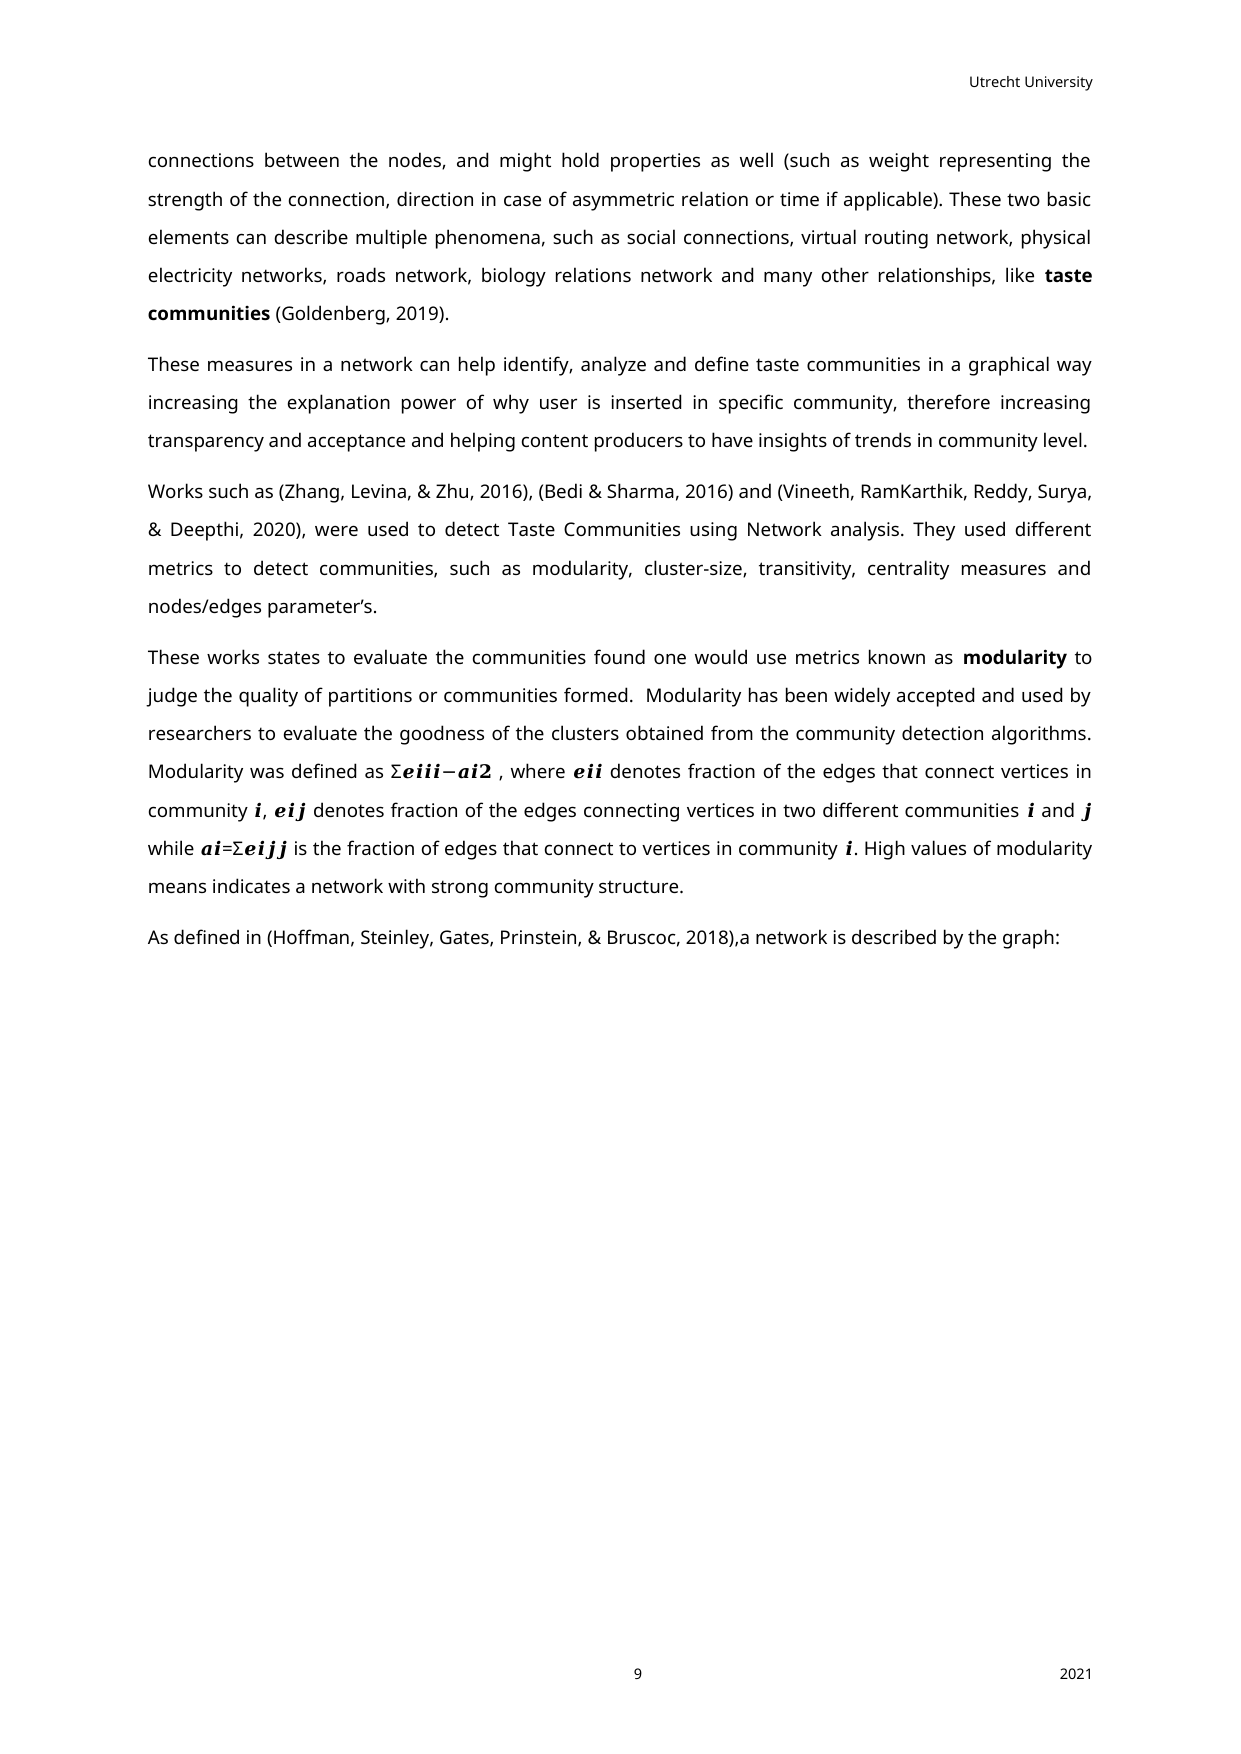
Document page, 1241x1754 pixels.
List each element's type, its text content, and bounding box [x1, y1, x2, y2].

text These works states to evaluate the communities found one would use metrics known as modularity to judge the quality of partitions or communities formed. Modularity has been widely accepted and used by researchers to evaluate the goodness of the clusters obtained from the community detection algorithms. Modularity was defined as Σ𝒆𝒊𝒊𝒊−𝒂𝒊𝟐 , where 𝒆𝒊𝒊 denotes fraction of the edges that connect vertices in community 𝒊, 𝒆𝒊𝒋 denotes fraction of the edges connecting vertices in two different communities 𝒊 and 𝒋 while 𝒂𝒊=Σ𝒆𝒊𝒋𝒋 is the fraction of edges that connect to vertices in community 𝒊. High values of modularity means indicates a network with strong community structure. [148, 644, 1092, 899]
text Works such as , and , were used to detect Taste Communities using Network analysis. They used different metrics to detect communities, such as modularity, cluster-size, transitivity, centrality measures and nodes/edges parameter’s. [148, 478, 1092, 619]
text As defined in ,a network is described by the graph: [148, 924, 1092, 949]
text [148, 148, 1092, 326]
text These measures in a network can help identify, analyze and define taste communities in a graphical way increasing the explanation power of why user is inserted in specific community, therefore increasing transparency and acceptance and helping content producers to have insights of trends in community level. [148, 351, 1092, 453]
